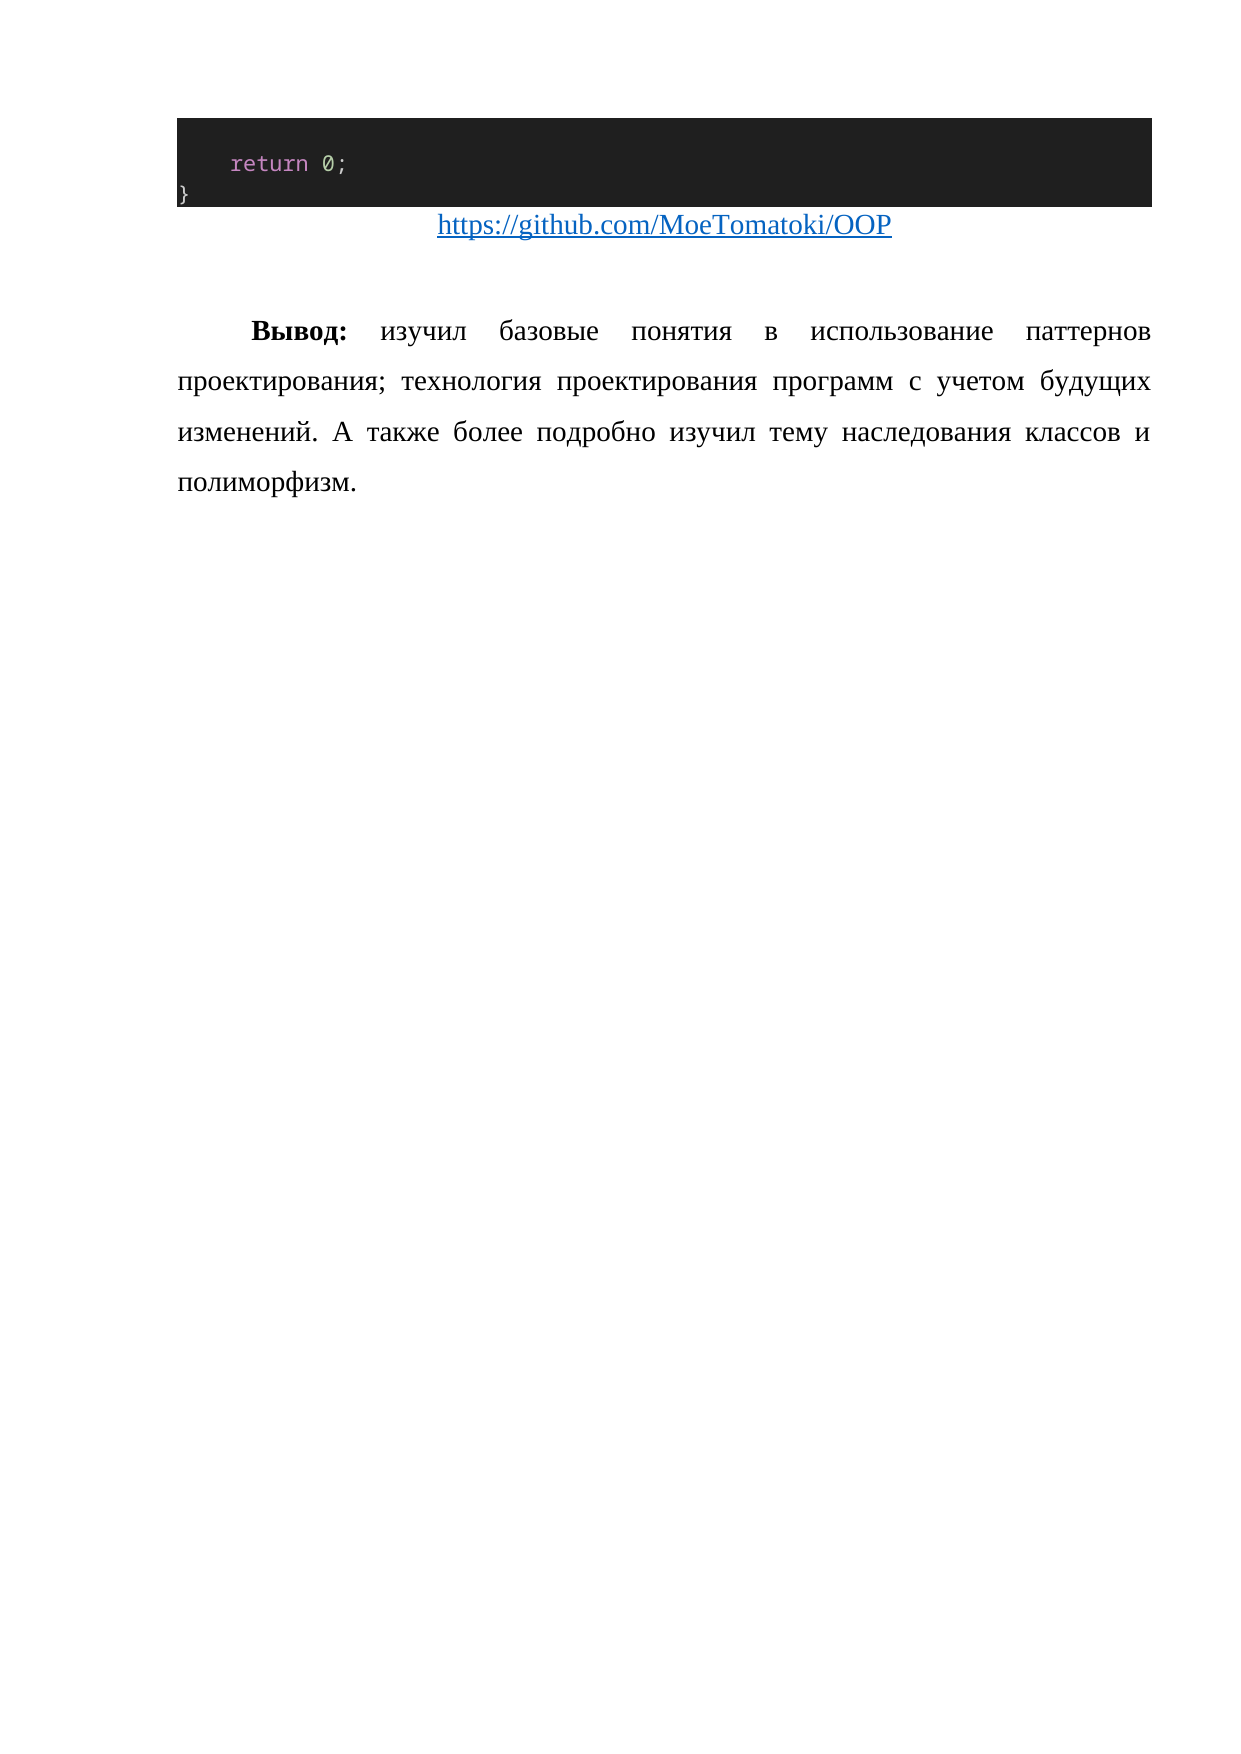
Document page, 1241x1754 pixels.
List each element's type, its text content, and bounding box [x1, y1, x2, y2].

text return 0; [177, 148, 1152, 178]
text } [177, 178, 1152, 207]
text Вывод: изучил базовые понятия в использование паттернов проектирования; технология проектирования программ с учетом будущих изменений. А также более подробно изучил тему наследования классов и полиморфизм. [177, 313, 1152, 498]
text https://github.com/MoeTomatoki/OOP [177, 207, 1152, 241]
